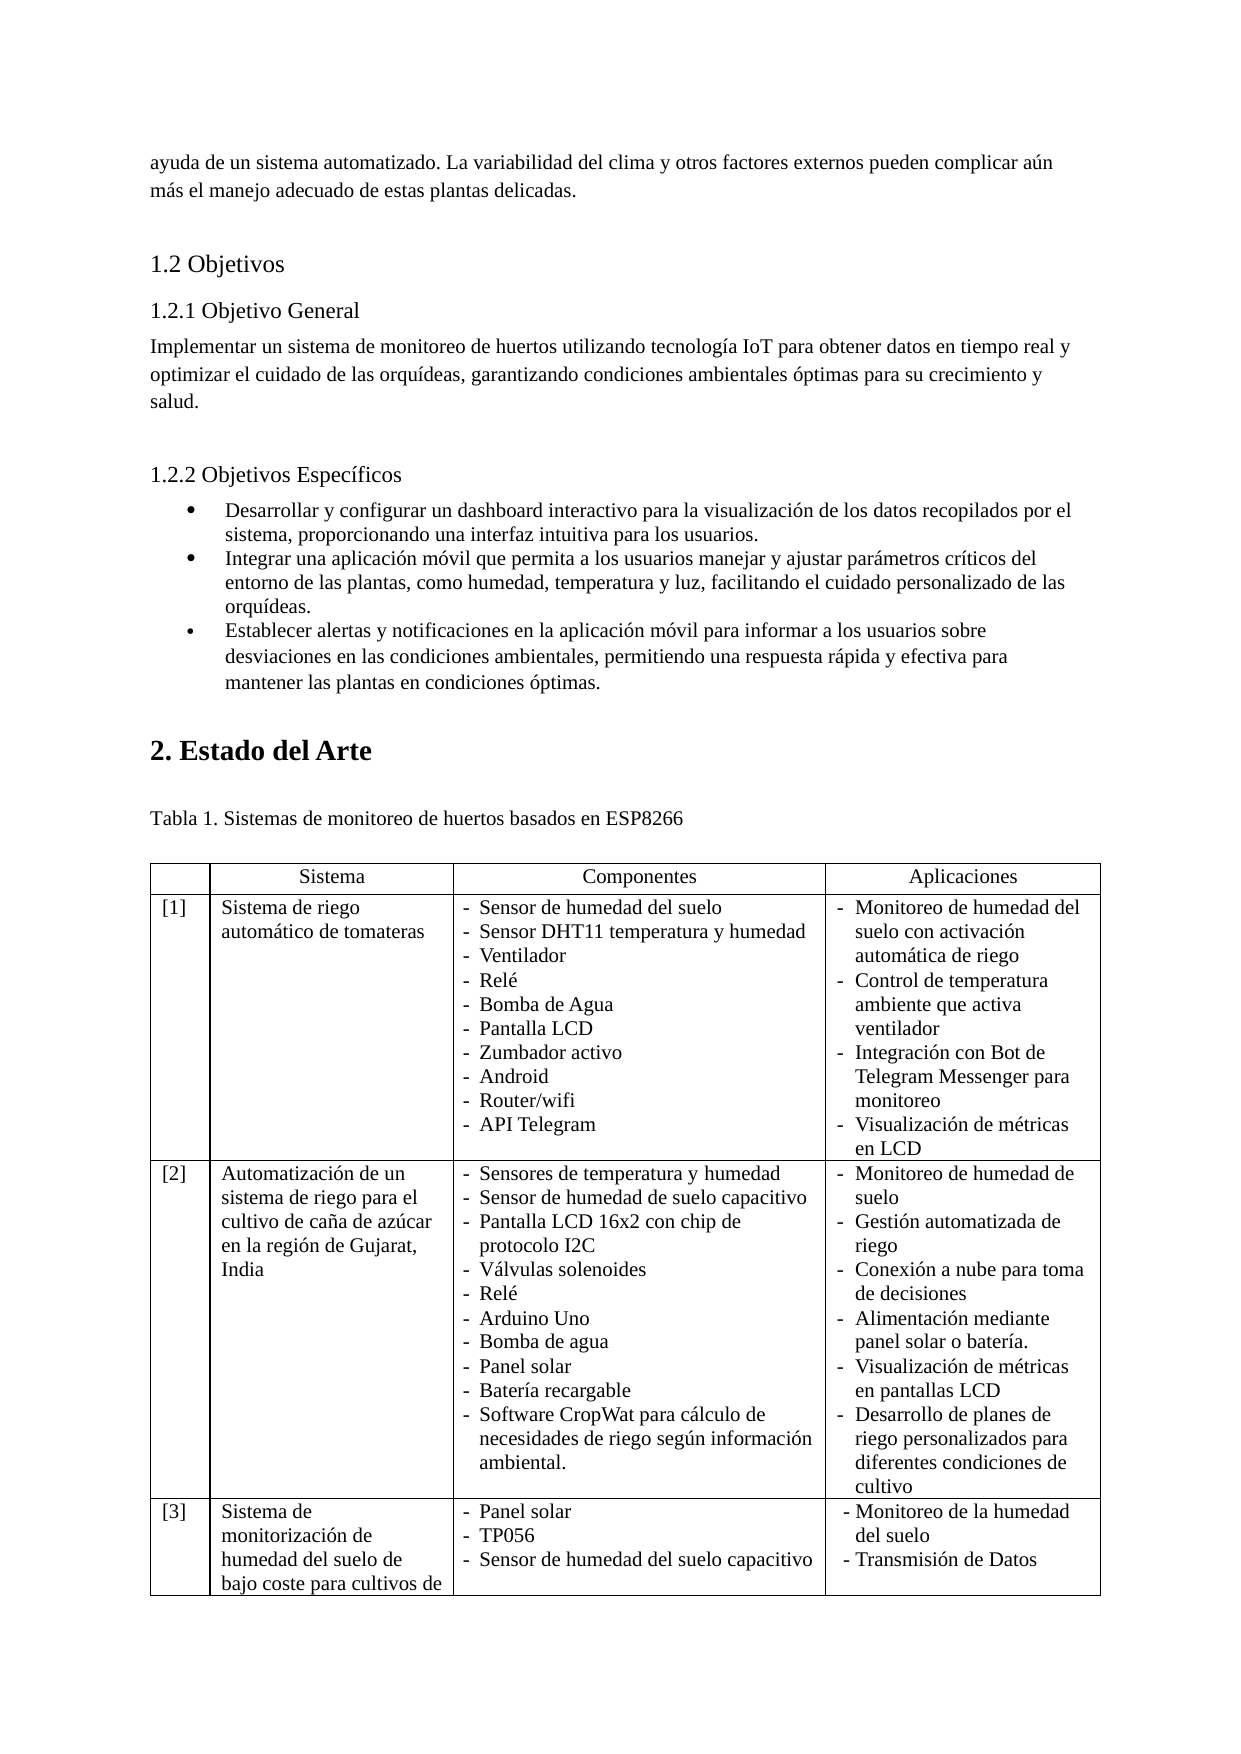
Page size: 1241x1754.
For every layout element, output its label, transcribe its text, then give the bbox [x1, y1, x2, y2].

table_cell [454, 1499, 825, 1595]
table_cell [2] [151, 1161, 209, 1498]
text Implementar un sistema de monitoreo de huertos utilizando tecnología IoT para obtener datos en tiempo real y optimizar el cuidado de las orquídeas, garantizando condiciones ambientales óptimas para su crecimiento y salud. [150, 334, 1090, 413]
table_cell Sensores de temperatura y humedad Sensor de humedad de suelo capacitivo Pantalla LCD 16x2 con chip de protocolo I2C Válvulas solenoides Relé Arduino Uno Bomba de agua Panel solar Batería recargable Software CropWat para cálculo de necesidades de riego según información ambiental. [454, 1161, 825, 1498]
list Establecer alertas y notificaciones en la aplicación móvil para informar a los usuarios sobre desviaciones en las condiciones ambientales, permitiendo una respuesta rápida y efectiva para mantener las plantas en condiciones óptimas. [187, 618, 1090, 694]
subtitle 2. Estado del Arte [150, 733, 1090, 767]
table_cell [211, 1499, 453, 1595]
subtitle 1.2.1 Objetivo General [150, 297, 1090, 323]
table_cell [3] [151, 1499, 209, 1595]
table_cell Automatización de un sistema de riego para el cultivo de caña de azúcar en la región de Gujarat, India [211, 1161, 453, 1498]
list Integrar una aplicación móvil que permita a los usuarios manejar y ajustar parámetros críticos del entorno de las plantas, como humedad, temperatura y luz, facilitando el cuidado personalizado de las orquídeas. [187, 546, 1090, 618]
table_cell Monitoreo de humedad de suelo Gestión automatizada de riego Conexión a nube para toma de decisiones Alimentación mediante panel solar o batería. Visualización de métricas en pantallas LCD Desarrollo de planes de riego personalizados para diferentes condiciones de cultivo [826, 1161, 1100, 1498]
subtitle 1.2 Objetivos [150, 249, 1090, 278]
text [150, 150, 1090, 202]
subtitle 1.2.2 Objetivos Específicos [150, 461, 1090, 487]
table_header Sistema [211, 864, 453, 894]
table_cell [1] [151, 895, 209, 1160]
table_cell Sensor de humedad del suelo Sensor DHT11 temperatura y humedad Ventilador Relé Bomba de Agua Pantalla LCD Zumbador activo Android Router/wifi API Telegram [454, 895, 825, 1160]
list Desarrollar y configurar un dashboard interactivo para la visualización de los datos recopilados por el sistema, proporcionando una interfaz intuitiva para los usuarios. [187, 498, 1090, 546]
table_header [151, 864, 209, 894]
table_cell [826, 1499, 1100, 1595]
table_cell Sistema de riego automático de tomateras [211, 895, 453, 1160]
table_cell Monitoreo de humedad del suelo con activación automática de riego Control de temperatura ambiente que activa ventilador Integración con Bot de Telegram Messenger para monitoreo Visualización de métricas en LCD [826, 895, 1100, 1160]
table_header Componentes [454, 864, 825, 894]
text Tabla 1. Sistemas de monitoreo de huertos basados en ESP8266 [150, 806, 1090, 829]
table_header Aplicaciones [826, 864, 1100, 894]
